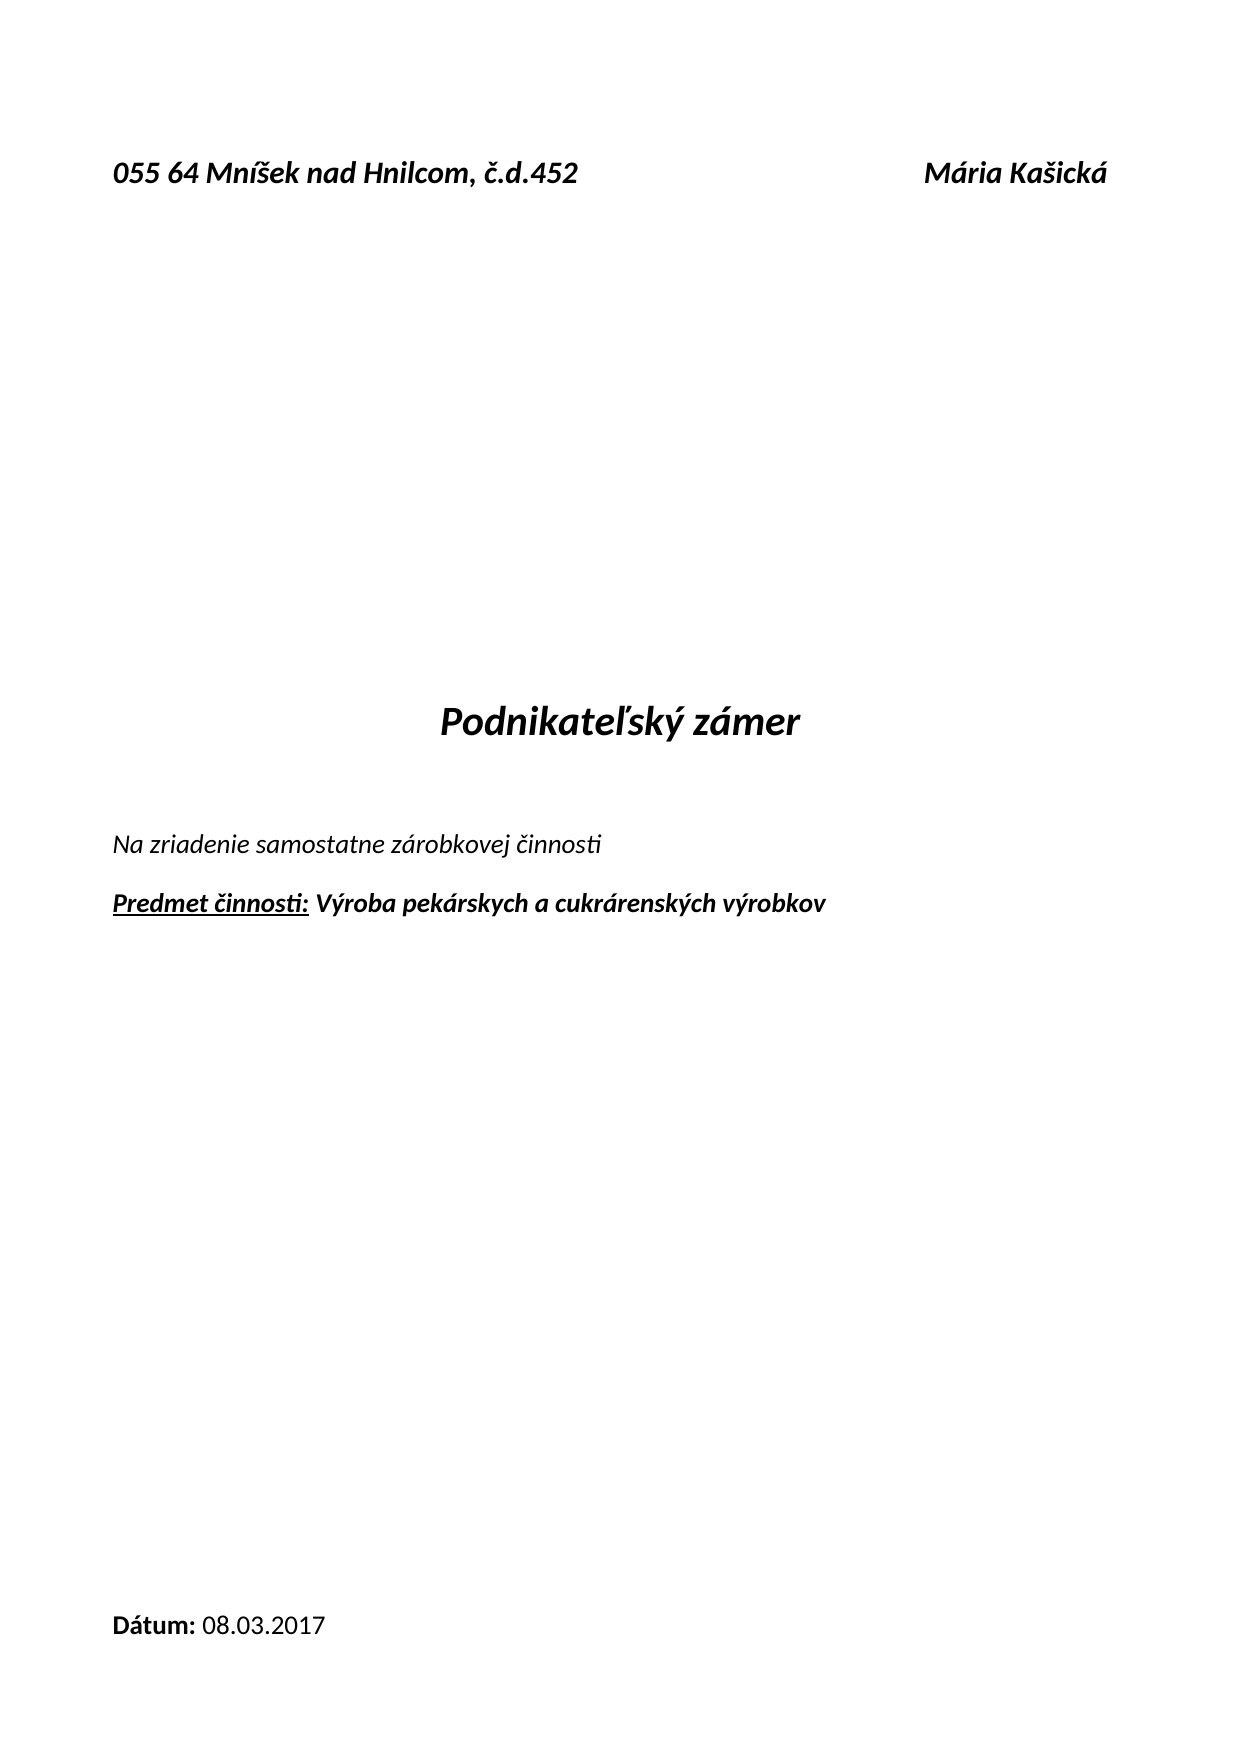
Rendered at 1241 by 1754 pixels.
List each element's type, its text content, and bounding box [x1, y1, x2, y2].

text Dátum: 08.03.2017 [112, 1608, 1128, 1641]
text Podnikateľský zámer [112, 695, 1128, 746]
text 055 64 Mníšek nad Hnilcom, č.d.452 Mária Kašická [112, 153, 1128, 191]
text Na zriadenie samostatne zárobkovej činnosti [112, 827, 1128, 860]
text Predmet činnosti: Výroba pekárskych a cukrárenských výrobkov [112, 886, 1128, 919]
